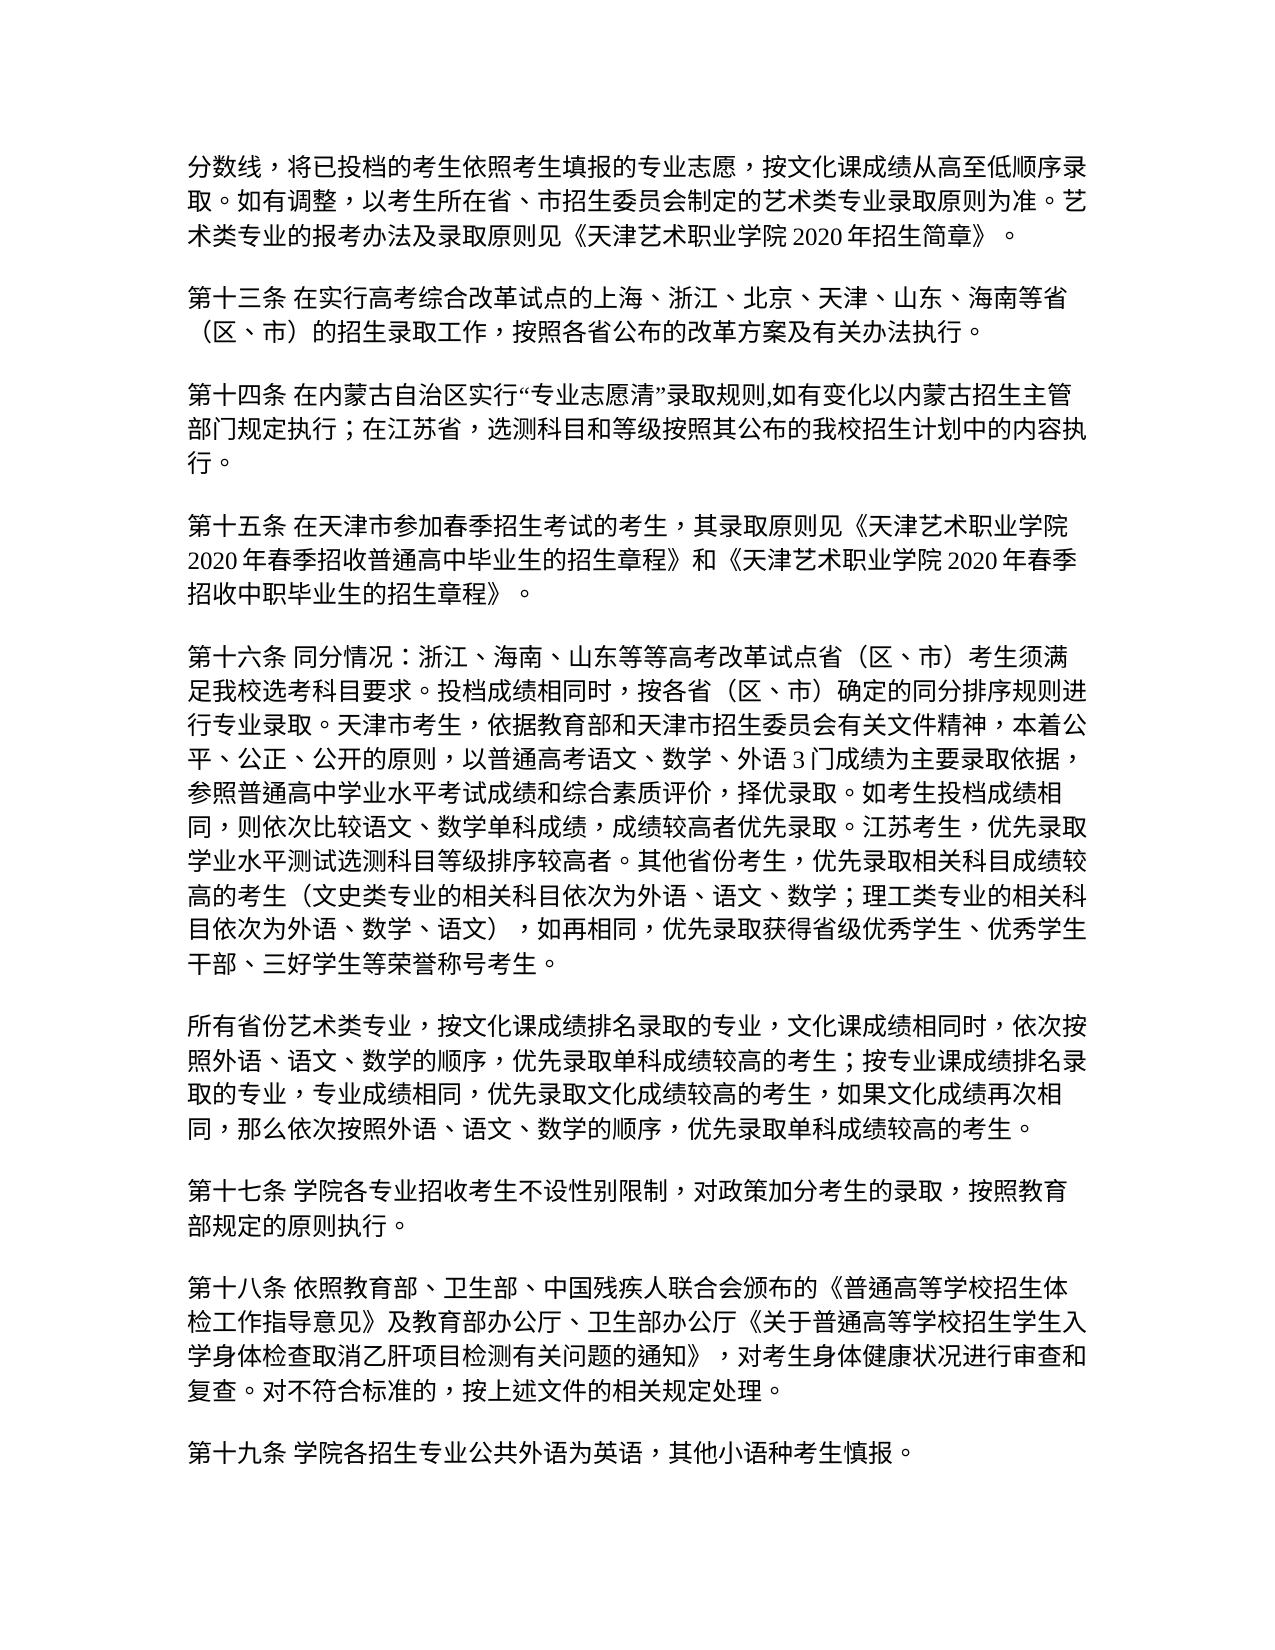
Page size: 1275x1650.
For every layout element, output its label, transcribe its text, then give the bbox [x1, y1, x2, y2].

text 第十五条 在天津市参加春季招生考试的考生，其录取原则见《天津艺术职业学院2020年春季招收普通高中毕业生的招生章程》和《天津艺术职业学院2020年春季招收中职毕业生的招生章程》。 [187, 509, 1087, 611]
text 第十四条 在内蒙古自治区实行“专业志愿清”录取规则,如有变化以内蒙古招生主管部门规定执行；在江苏省，选测科目和等级按照其公布的我校招生计划中的内容执行。 [187, 378, 1087, 480]
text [187, 150, 1087, 252]
text 所有省份艺术类专业，按文化课成绩排名录取的专业，文化课成绩相同时，依次按照外语、语文、数学的顺序，优先录取单科成绩较高的考生；按专业课成绩排名录取的专业，专业成绩相同，优先录取文化成绩较高的考生，如果文化成绩再次相同，那么依次按照外语、语文、数学的顺序，优先录取单科成绩较高的考生。 [187, 1009, 1087, 1145]
text 第十七条 学院各专业招收考生不设性别限制，对政策加分考生的录取，按照教育部规定的原则执行。 [187, 1174, 1087, 1242]
text 第十九条 学院各招生专业公共外语为英语，其他小语种考生慎报。 [187, 1436, 1087, 1470]
text 第十三条 在实行高考综合改革试点的上海、浙江、北京、天津、山东、海南等省（区、市）的招生录取工作，按照各省公布的改革方案及有关办法执行。 [187, 281, 1087, 349]
text 第十六条 同分情况：浙江、海南、山东等等高考改革试点省（区、市）考生须满足我校选考科目要求。投档成绩相同时，按各省（区、市）确定的同分排序规则进行专业录取。天津市考生，依据教育部和天津市招生委员会有关文件精神，本着公平、公正、公开的原则，以普通高考语文、数学、外语3门成绩为主要录取依据，参照普通高中学业水平考试成绩和综合素质评价，择优录取。如考生投档成绩相同，则依次比较语文、数学单科成绩，成绩较高者优先录取。江苏考生，优先录取学业水平测试选测科目等级排序较高者。其他省份考生，优先录取相关科目成绩较高的考生（文史类专业的相关科目依次为外语、语文、数学；理工类专业的相关科目依次为外语、数学、语文），如再相同，优先录取获得省级优秀学生、优秀学生干部、三好学生等荣誉称号考生。 [187, 640, 1087, 980]
text 第十八条 依照教育部、卫生部、中国残疾人联合会颁布的《普通高等学校招生体检工作指导意见》及教育部办公厅、卫生部办公厅《关于普通高等学校招生学生入学身体检查取消乙肝项目检测有关问题的通知》，对考生身体健康状况进行审查和复查。对不符合标准的，按上述文件的相关规定处理。 [187, 1271, 1087, 1407]
